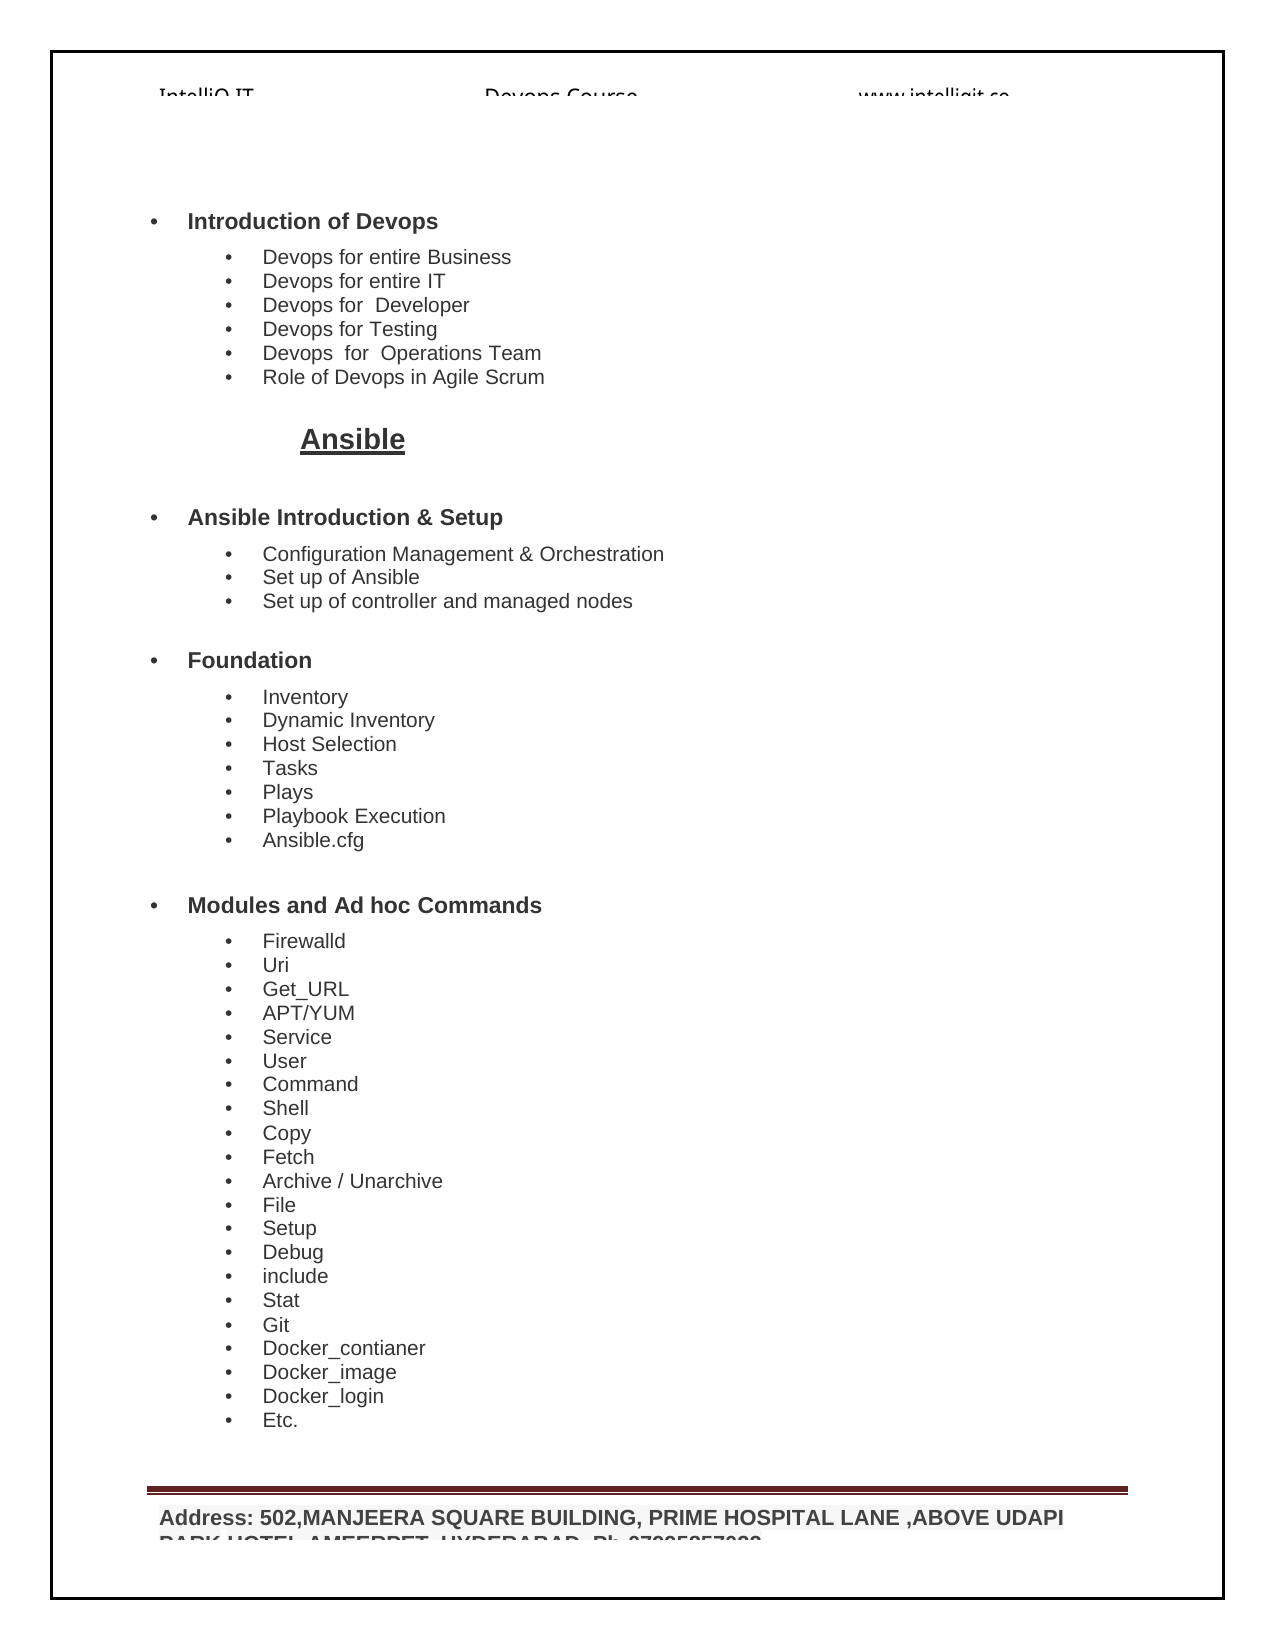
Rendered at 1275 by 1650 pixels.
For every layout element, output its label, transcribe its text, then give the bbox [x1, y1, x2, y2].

list Docker_image [225, 1360, 1096, 1384]
list Dynamic Inventory [225, 708, 1096, 732]
subtitle Introduction of Devops [150, 208, 1096, 234]
list Shell [225, 1097, 1096, 1121]
list Set up of controller and managed nodes [225, 589, 1096, 613]
list Devops for Testing [225, 317, 1096, 341]
list Docker_contianer [225, 1336, 1096, 1360]
list Host Selection [225, 732, 1096, 756]
list Setup [225, 1217, 1096, 1241]
list Stat [225, 1288, 1096, 1312]
list Fetch [225, 1144, 1096, 1168]
list Devops for Operations Team [225, 341, 1096, 365]
list Configuration Management & Orchestration [225, 541, 1096, 565]
list Command [225, 1073, 1096, 1097]
subtitle Ansible Introduction & Setup [150, 504, 1096, 531]
list Uri [225, 953, 1096, 977]
list Firewalld [225, 929, 1096, 953]
list Ansible.cfg [225, 828, 1096, 852]
list Get_URL [225, 977, 1096, 1001]
list User [225, 1049, 1096, 1073]
list Set up of Ansible [225, 566, 1096, 589]
subtitle Foundation [150, 647, 1096, 674]
list Inventory [225, 684, 1096, 708]
list include [225, 1264, 1096, 1288]
list Debug [225, 1241, 1096, 1264]
list Playbook Execution [225, 804, 1096, 828]
list Git [225, 1312, 1096, 1336]
subtitle Modules and Ad hoc Commands [150, 892, 1096, 918]
list Role of Devops in Agile Scrum [225, 365, 1096, 389]
list Service [225, 1025, 1096, 1049]
list Devops for entire Business [225, 245, 1096, 269]
list Devops for entire IT [225, 269, 1096, 293]
list File [225, 1193, 1096, 1217]
list Docker_login [225, 1384, 1096, 1408]
list Devops for Developer [225, 293, 1096, 317]
list APT/YUM [225, 1001, 1096, 1025]
list Plays [225, 780, 1096, 804]
list Copy [225, 1121, 1096, 1144]
list Tasks [225, 756, 1096, 780]
text Ansible [300, 422, 1096, 456]
list Etc. [225, 1408, 1096, 1432]
list Archive / Unarchive [225, 1168, 1096, 1192]
